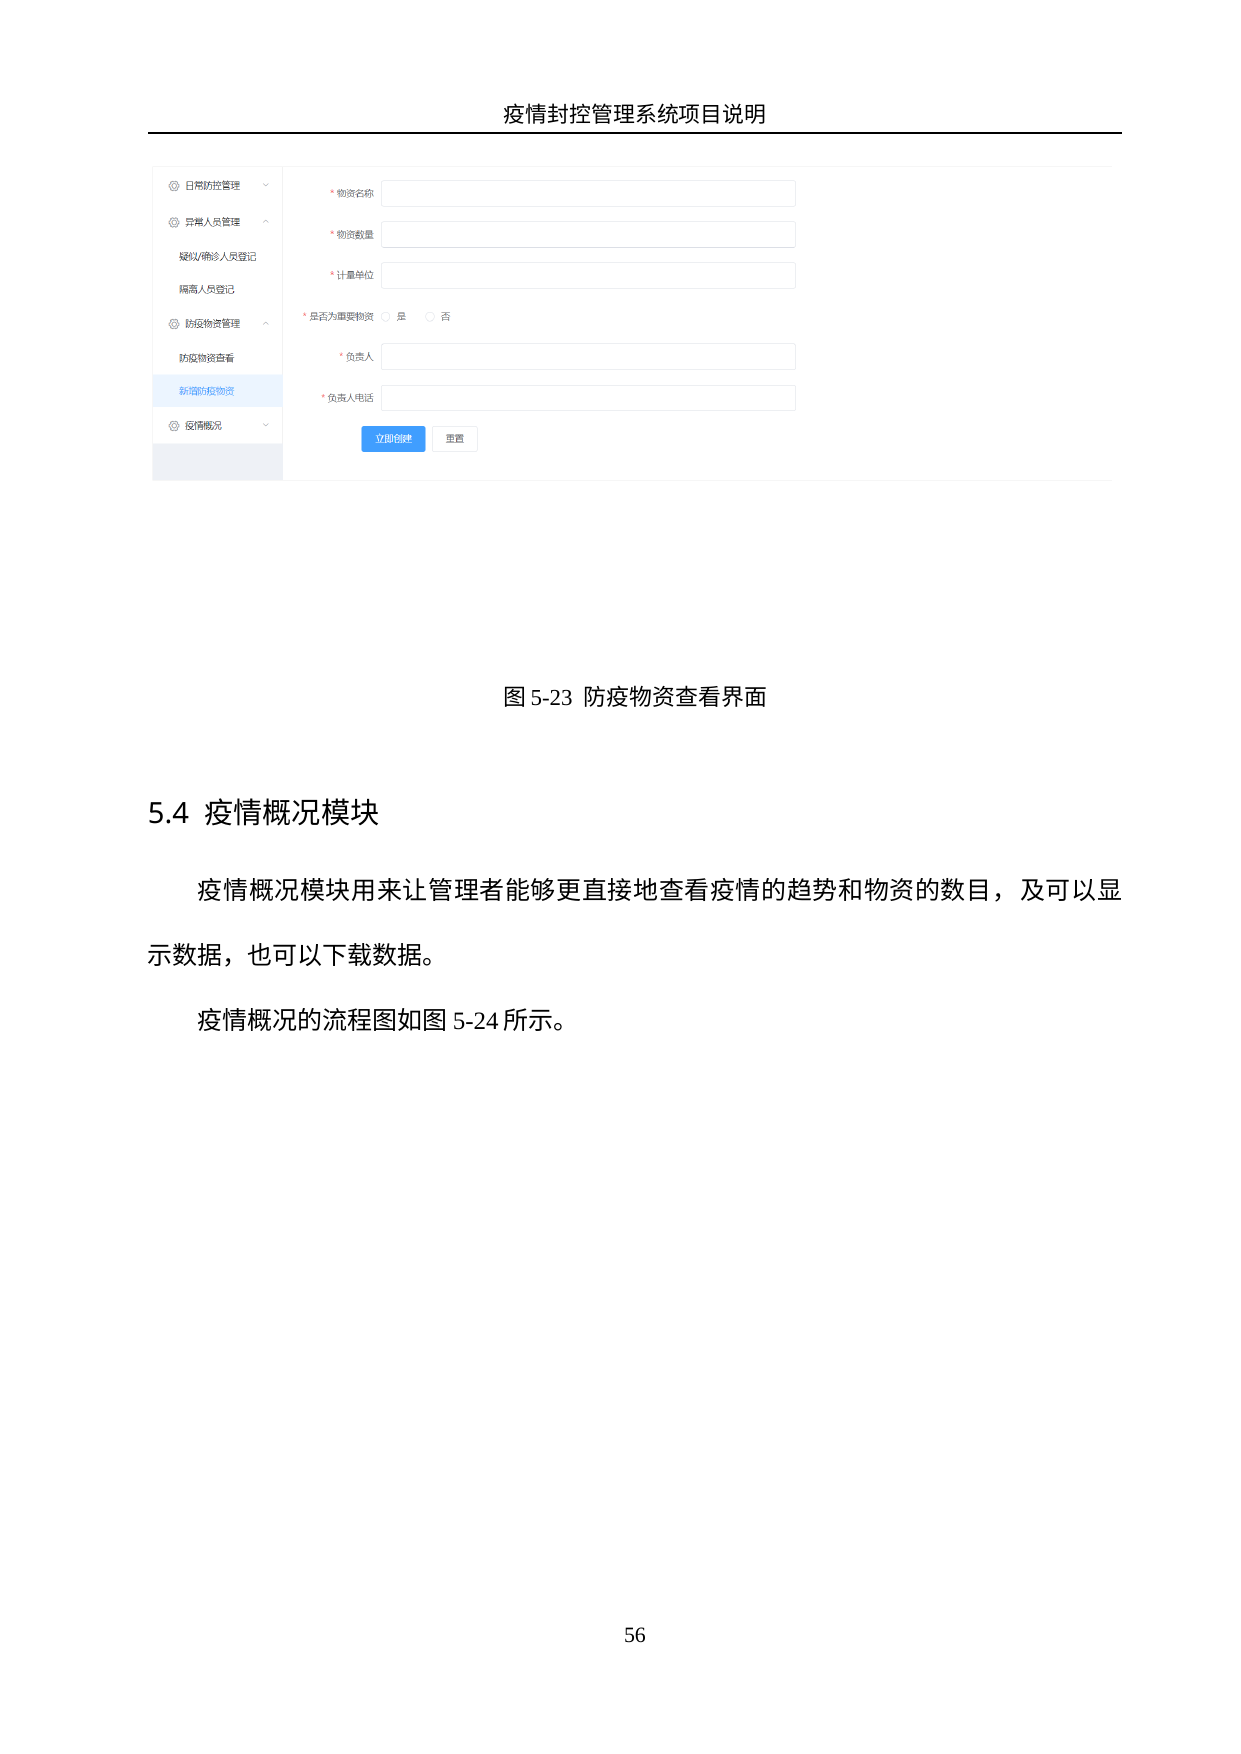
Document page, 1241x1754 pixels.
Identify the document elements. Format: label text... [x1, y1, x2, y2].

subtitle 5.4 疫情概况模块 [148, 778, 1122, 843]
picture [147, 163, 1112, 634]
text 疫情概况的流程图如图5-24所示。 [148, 986, 1122, 1051]
text 图5-23 防疫物资查看界面 [148, 663, 1122, 728]
text 疫情概况模块用来让管理者能够更直接地查看疫情的趋势和物资的数目，及可以显示数据，也可以下载数据。 [148, 856, 1122, 986]
